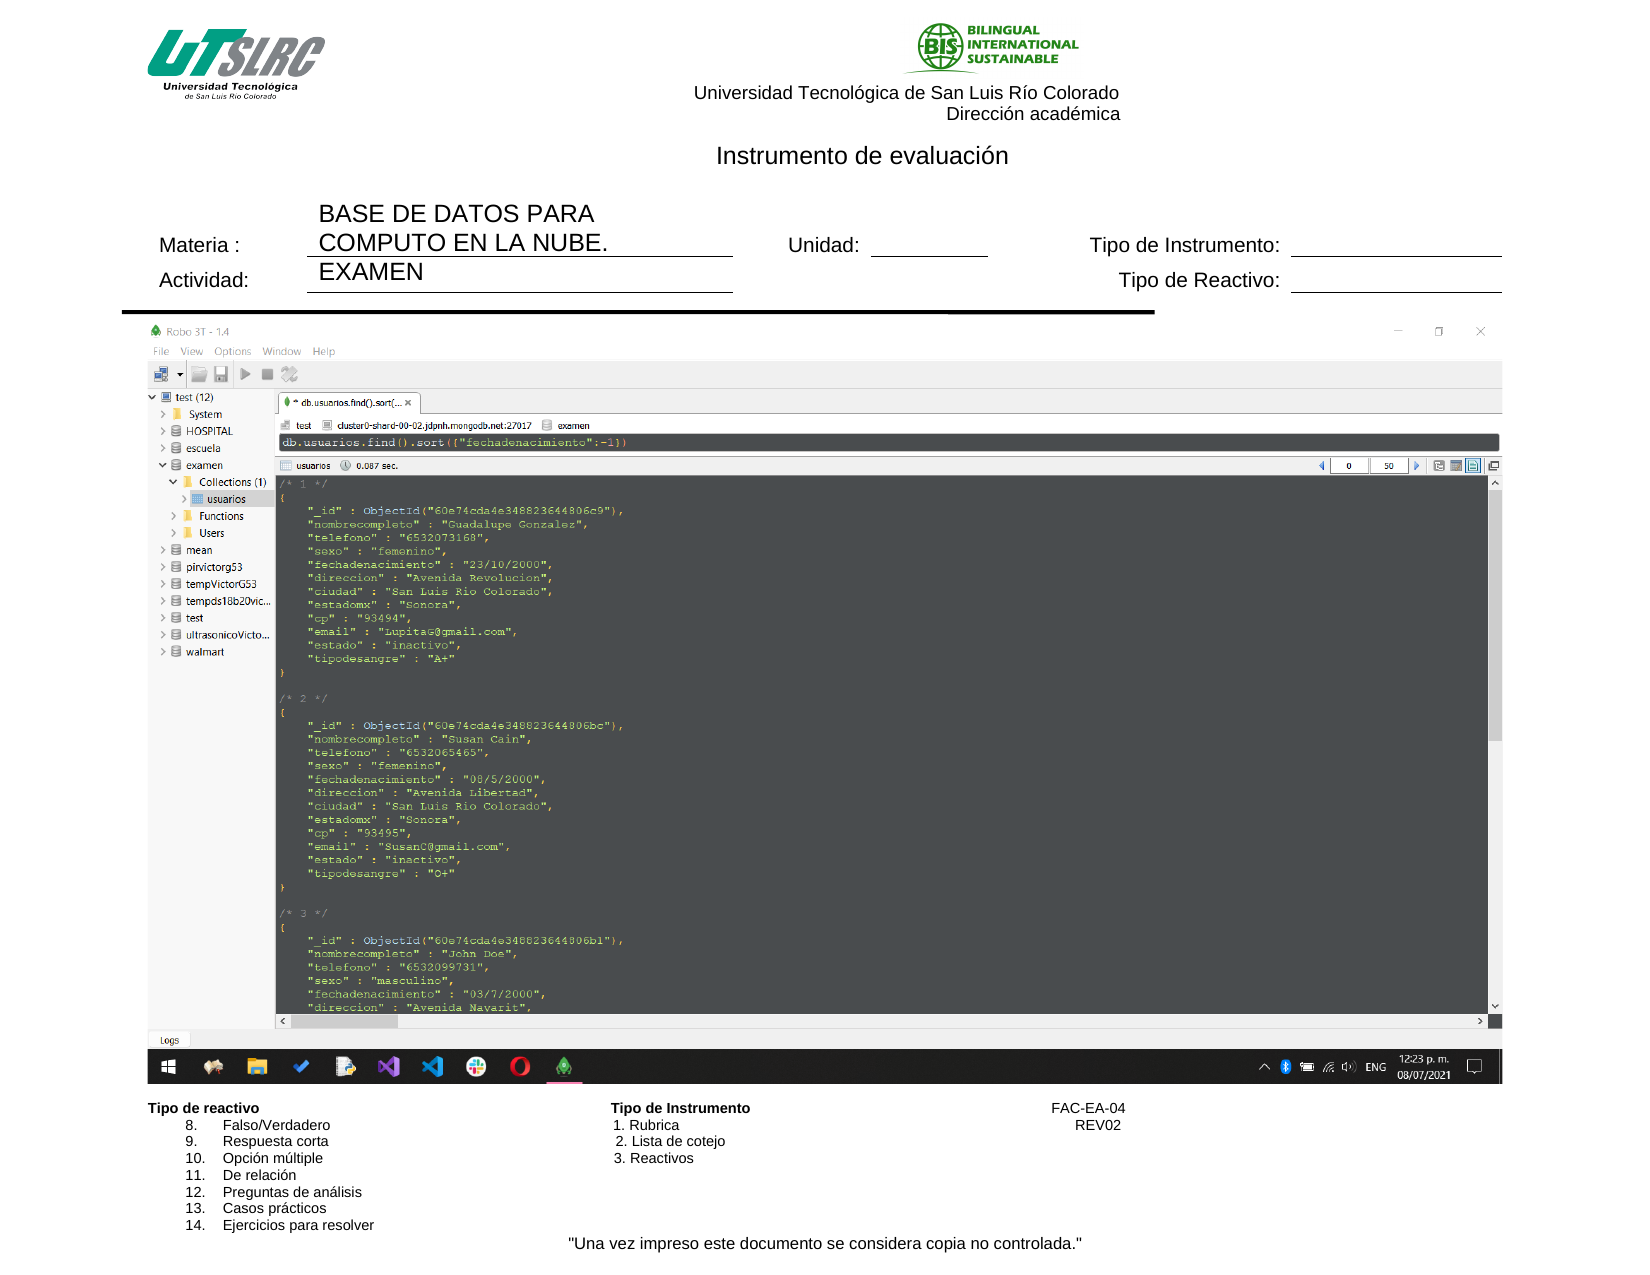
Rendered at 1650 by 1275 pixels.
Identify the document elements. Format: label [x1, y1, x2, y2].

picture [147, 321, 1503, 1084]
picture [900, 17, 1085, 79]
picture [147, 29, 325, 99]
